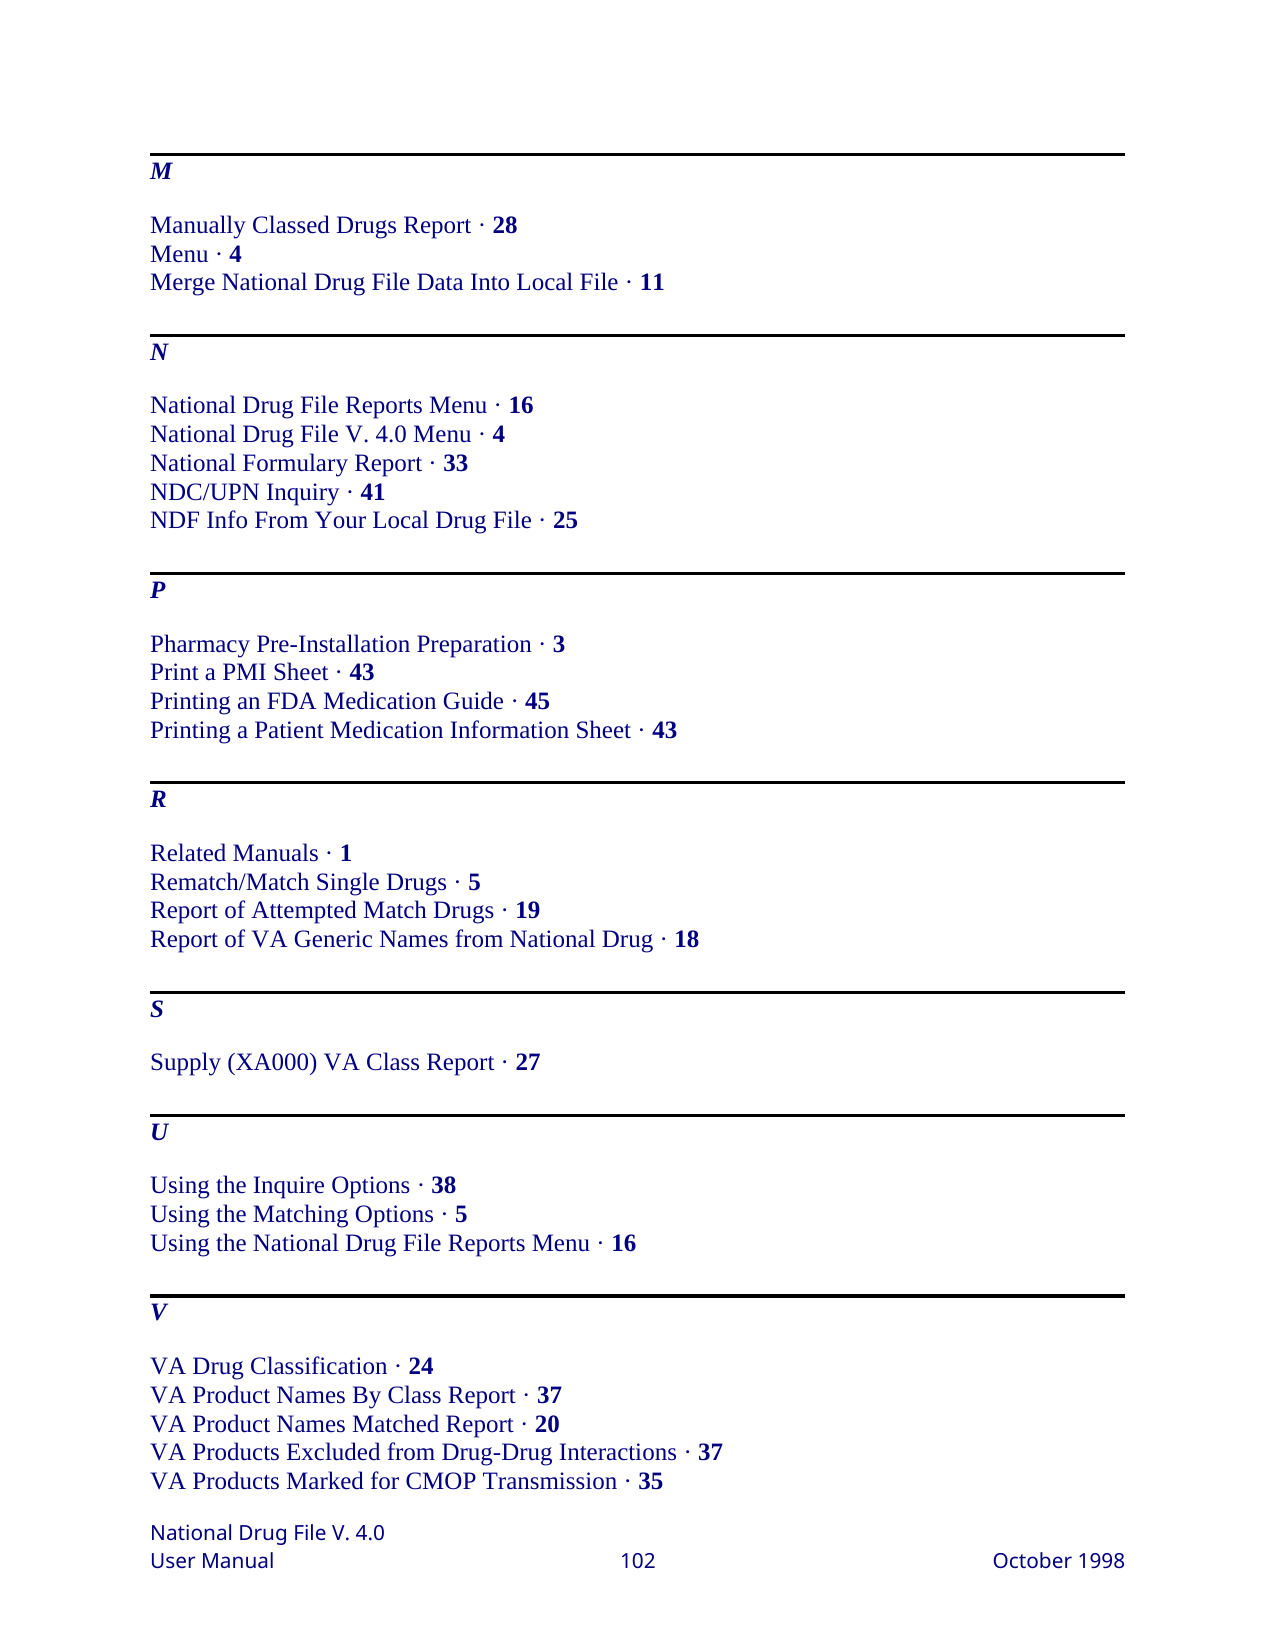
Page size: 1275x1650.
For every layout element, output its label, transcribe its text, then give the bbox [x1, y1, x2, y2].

text VA Product Names Matched Report · 20 [150, 1409, 1125, 1437]
subtitle N [150, 337, 1125, 366]
subtitle R [150, 784, 1125, 813]
text Merge National Drug File Data Into Local File · 11 [150, 267, 1125, 296]
text Report of Attempted Match Drugs · 19 [150, 896, 1125, 924]
subtitle P [150, 575, 1125, 604]
text VA Products Excluded from Drug-Drug Interactions · 37 [150, 1437, 1125, 1466]
subtitle U [150, 1117, 1125, 1146]
text Using the Matching Options · 5 [150, 1199, 1125, 1228]
subtitle M [150, 156, 1125, 185]
text Using the Inquire Options · 38 [150, 1171, 1125, 1199]
subtitle V [150, 1298, 1125, 1326]
text Menu · 4 [150, 239, 1125, 267]
text Related Manuals · 1 [150, 838, 1125, 867]
text VA Products Marked for CMOP Transmission · 35 [150, 1466, 1125, 1495]
text Using the National Drug File Reports Menu · 16 [150, 1228, 1125, 1257]
text Manually Classed Drugs Report · 28 [150, 210, 1125, 239]
text National Drug File Reports Menu · 16 [150, 391, 1125, 419]
subtitle S [150, 994, 1125, 1022]
text Report of VA Generic Names from National Drug · 18 [150, 924, 1125, 953]
text Printing a Patient Medication Information Sheet · 43 [150, 715, 1125, 744]
text National Formulary Report · 33 [150, 448, 1125, 477]
text Supply (XA000) VA Class Report · 27 [150, 1047, 1125, 1076]
text Print a PMI Sheet · 43 [150, 657, 1125, 686]
text Printing an FDA Medication Guide · 45 [150, 686, 1125, 715]
text VA Drug Classification · 24 [150, 1351, 1125, 1380]
text NDC/UPN Inquiry · 41 [150, 477, 1125, 506]
text National Drug File V. 4.0 Menu · 4 [150, 419, 1125, 448]
text Pharmacy Pre-Installation Preparation · 3 [150, 629, 1125, 657]
text VA Product Names By Class Report · 37 [150, 1380, 1125, 1409]
text Rematch/Match Single Drugs · 5 [150, 867, 1125, 896]
text NDF Info From Your Local Drug File · 25 [150, 506, 1125, 534]
